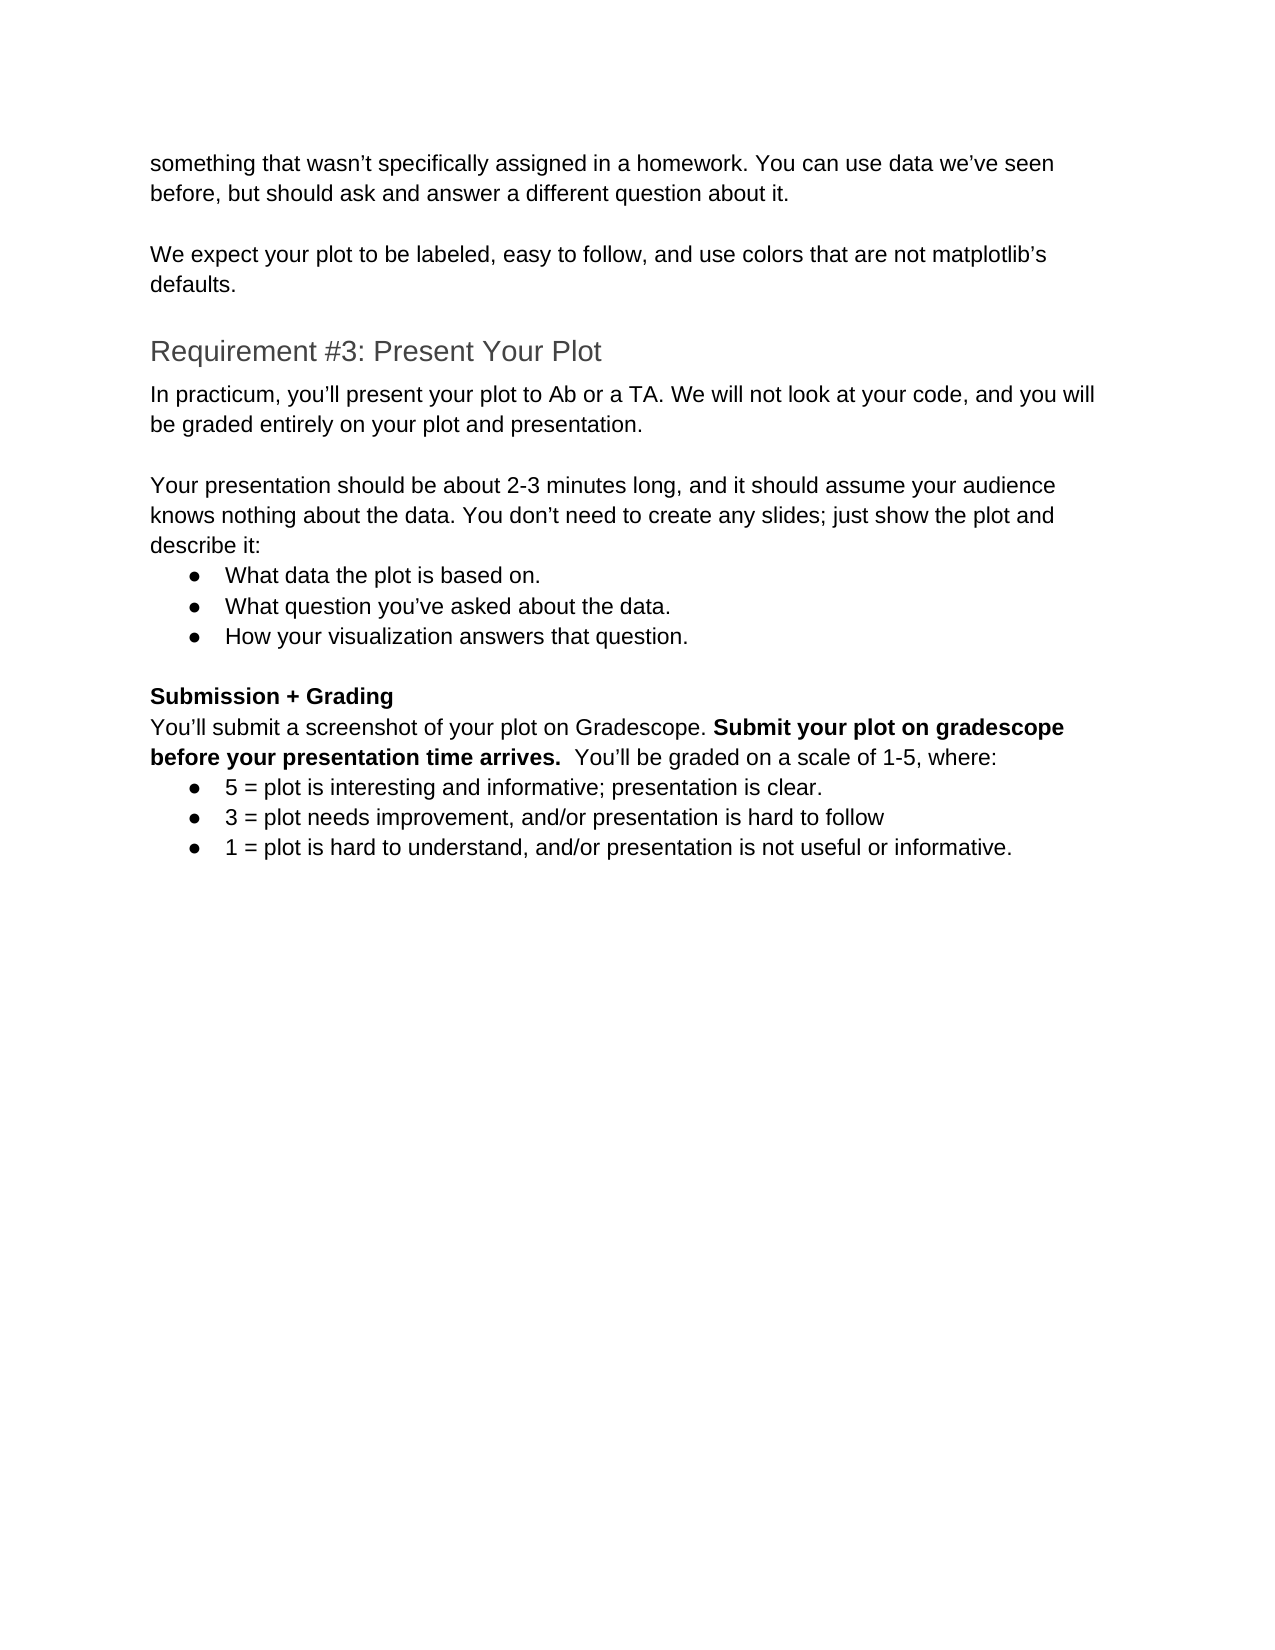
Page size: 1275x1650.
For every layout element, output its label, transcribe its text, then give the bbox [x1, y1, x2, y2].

text You’ll submit a screenshot of your plot on Gradescope. Submit your plot on gradescope before your presentation time arrives. You’ll be graded on a scale of 1-5, where: [150, 713, 1125, 770]
list How your visualization answers that question. [187, 623, 1125, 649]
text Your presentation should be about 2-3 minutes long, and it should assume your audience knows nothing about the data. You don’t need to create any slides; just show the plot and describe it: [150, 472, 1125, 559]
list What question you’ve asked about the data. [187, 593, 1125, 619]
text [150, 150, 1125, 207]
text In practicum, you’ll present your plot to Ab or a TA. We will not look at your code, and you will be graded entirely on your plot and presentation. [150, 381, 1125, 438]
list 1 = plot is hard to understand, and/or presentation is not useful or informative. [187, 834, 1125, 861]
text We expect your plot to be labeled, easy to follow, and use colors that are not matplotlib’s defaults. [150, 241, 1125, 297]
list What data the plot is based on. [187, 562, 1125, 589]
text Submission + Grading [150, 683, 1125, 710]
list 5 = plot is interesting and informative; presentation is clear. [187, 774, 1125, 800]
list 3 = plot needs improvement, and/or presentation is hard to follow [187, 804, 1125, 831]
subtitle Requirement #3: Present Your Plot [150, 334, 1125, 368]
